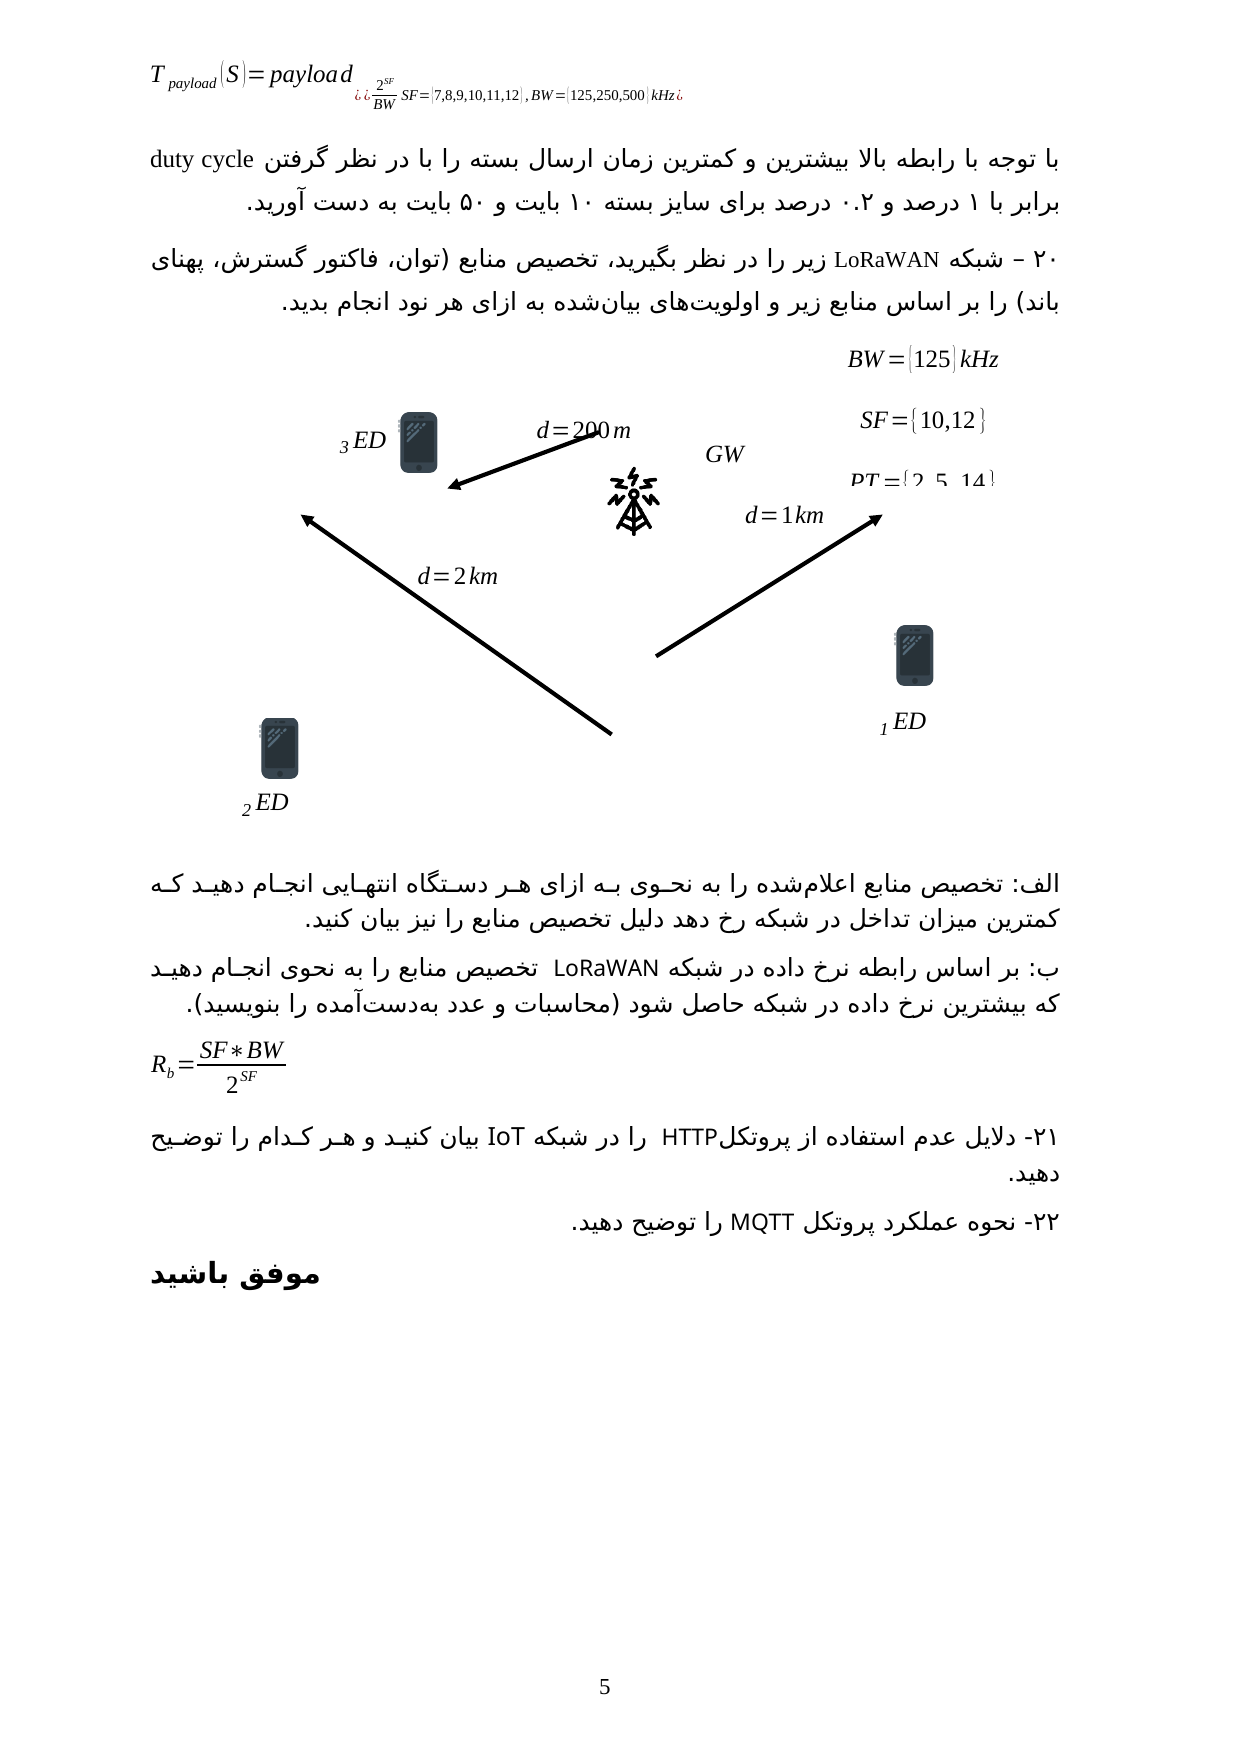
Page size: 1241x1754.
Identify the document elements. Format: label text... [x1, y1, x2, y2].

picture [248, 718, 309, 779]
text با توجه با رابطه بالا بیشترین و کمترین زمان ارسال بسته را با در نظر گرفتن duty cycle برابر با ۱ درصد و ۰.۲ درصد برای سایز بسته ۱۰ بایت و ۵۰ بایت به دست آورید. [150, 144, 1060, 217]
text ۲۰ – شبکه LoRaWAN‌ زیر را در نظر بگیرید، تخصیص منابع (توان، فاکتور گسترش، پهنای باند) را بر اساس منابع زیر و اولویت‌های بیان‌شده به ازای هر نود انجام بدید. [150, 244, 1060, 317]
text ۲۲- نحوه عملکرد پروتکل MQTT‌ را توضیح دهید. [150, 1206, 1060, 1237]
text ب: بر اساس رابطه نرخ داده در شبکه LoRaWAN تخصیص منابع را به نحوی انجام دهید که بیشترین نرخ داده در شبکه حاصل شود (محاسبات و عدد به‌دست‌آمده را بنویسید). [150, 952, 1060, 1018]
text الف: تخصیص منابع اعلام‌شده را به نحوی به ازای هر دستگاه انتهایی انجام دهید که کمترین میزان تداخل در شبکه رخ دهد دلیل تخصیص منابع را نیز بیان کنید. [150, 869, 1060, 933]
picture [599, 466, 668, 536]
picture [883, 625, 944, 686]
text موفق باشید [150, 1256, 1060, 1290]
text ۲۱- دلایل عدم استفاده از پروتکلHTTP‌ را در شبکه IoT‌ بیان کنید و هر کدام را توضیح دهید. [150, 1118, 1060, 1188]
picture [387, 412, 448, 473]
